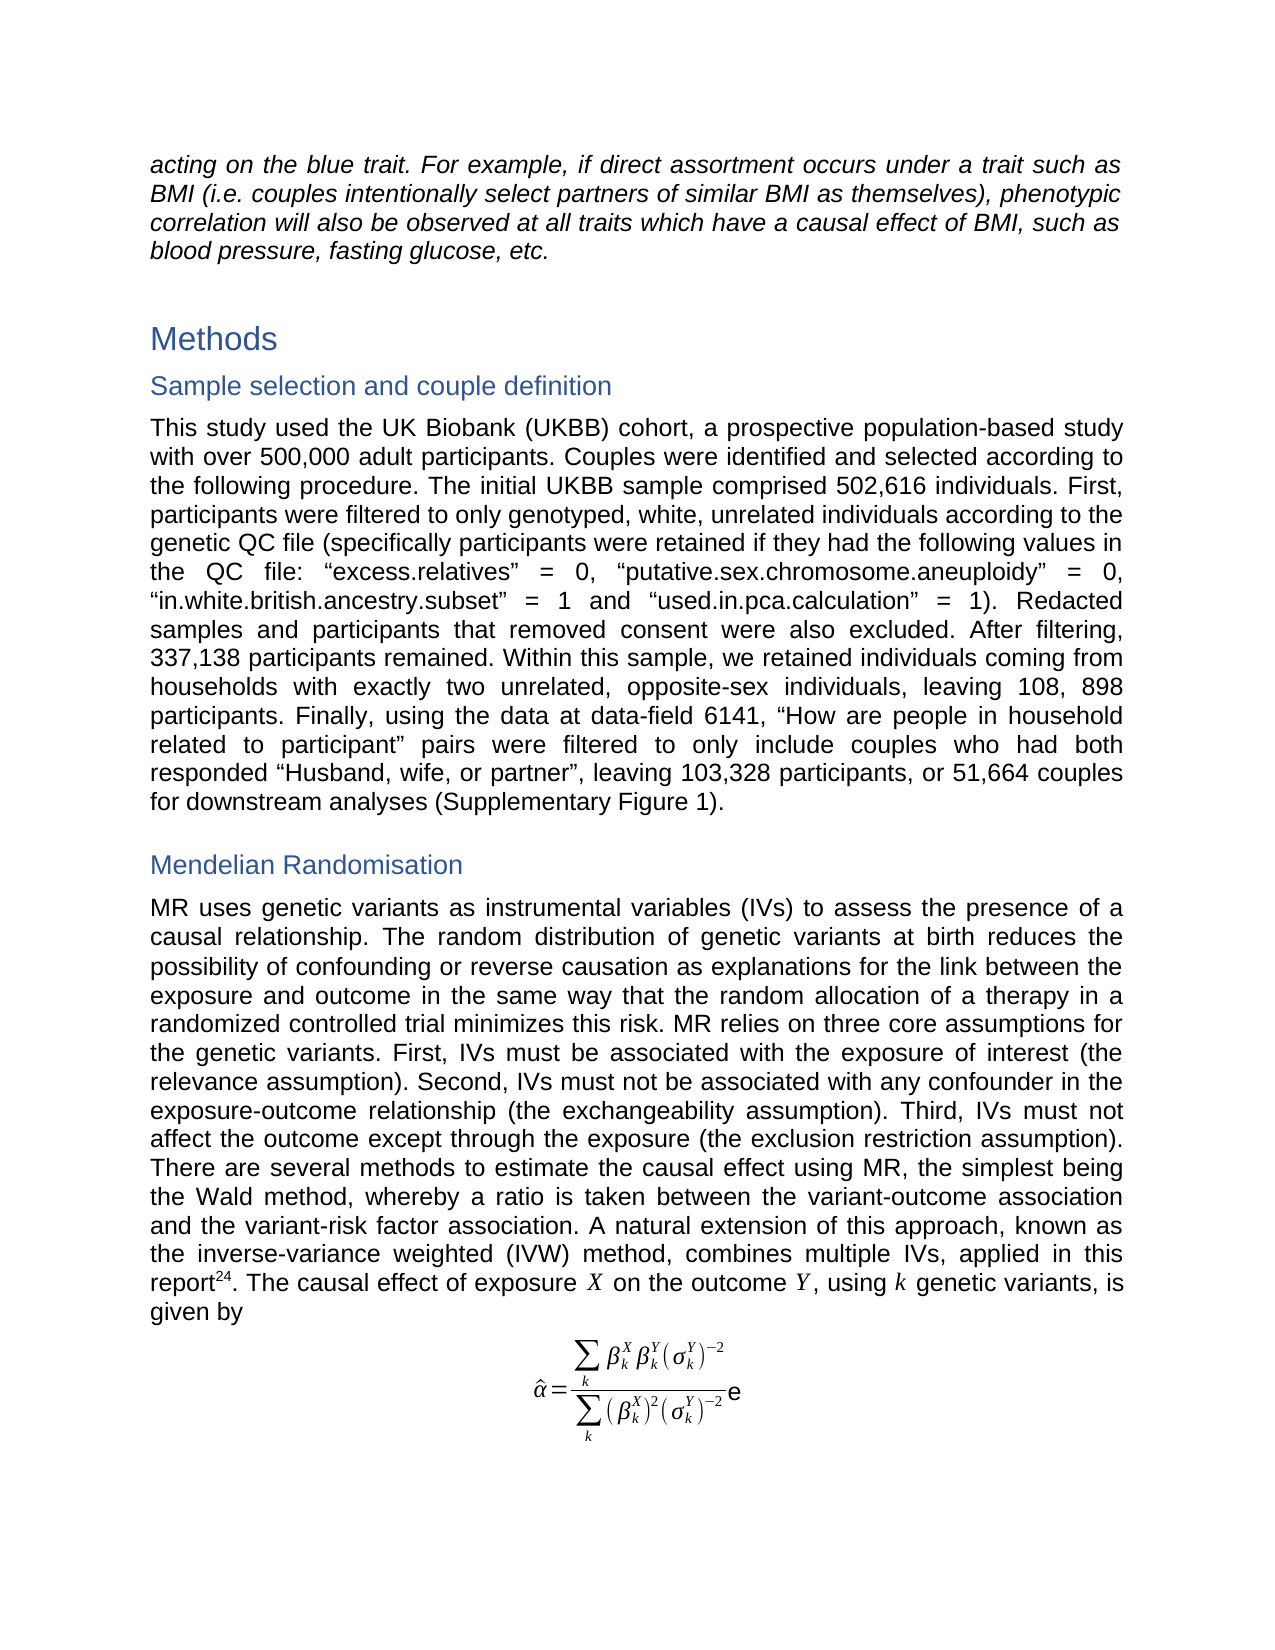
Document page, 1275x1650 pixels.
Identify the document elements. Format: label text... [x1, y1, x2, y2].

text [150, 150, 1125, 265]
text This study used the UK Biobank (UKBB) cohort, a prospective population-based study with over 500,000 adult participants. Couples were identified and selected according to the following procedure. The initial UKBB sample comprised 502,616 individuals. First, participants were filtered to only genotyped, white, unrelated individuals according to the genetic QC file (specifically participants were retained if they had the following values in the QC file: “excess.relatives” = 0, “putative.sex.chromosome.aneuploidy” = 0, “in.white.british.ancestry.subset” = 1 and “used.in.pca.calculation” = 1). Redacted samples and participants that removed consent were also excluded. After filtering, 337,138 participants remained. Within this sample, we retained individuals coming from households with exactly two unrelated, opposite-sex individuals, leaving 108, 898 participants. Finally, using the data at data-field 6141, “How are people in household related to participant” pairs were filtered to only include couples who had both responded “Husband, wife, or partner”, leaving 103,328 participants, or 51,664 couples for downstream analyses (Supplementary Figure 1). [150, 413, 1125, 816]
text MR uses genetic variants as instrumental variables (IVs) to assess the presence of a causal relationship. ﻿The random distribution of genetic variants at birth reduces the possibility of confounding or reverse causation as explanations for the link between the exposure and outcome in the same way that the random allocation of a therapy in a randomized controlled trial minimizes this risk. MR relies on three core assumptions for the genetic variants. First, IVs must be associated with the exposure of interest (the relevance assumption). Second, IVs must not be associated with any confounder in the exposure-outcome relationship (the exchangeability assumption). Third, IVs must not affect the outcome except through the exposure (the exclusion restriction assumption). There are several methods to estimate the causal effect using MR, the simplest being the Wald method, whereby a ratio is taken between the variant-outcome association and the variant-risk factor association. A natural extension of this approach, known as the inverse-variance weighted (IVW) method, combines multiple IVs, applied in this report24. The causal effect of exposure on the outcome , using genetic variants, is given by [150, 893, 1125, 1326]
text e [150, 1338, 1125, 1444]
text Sample selection and couple definition [150, 370, 1125, 401]
text Methods [150, 319, 1125, 357]
text Mendelian Randomisation [150, 849, 1125, 880]
